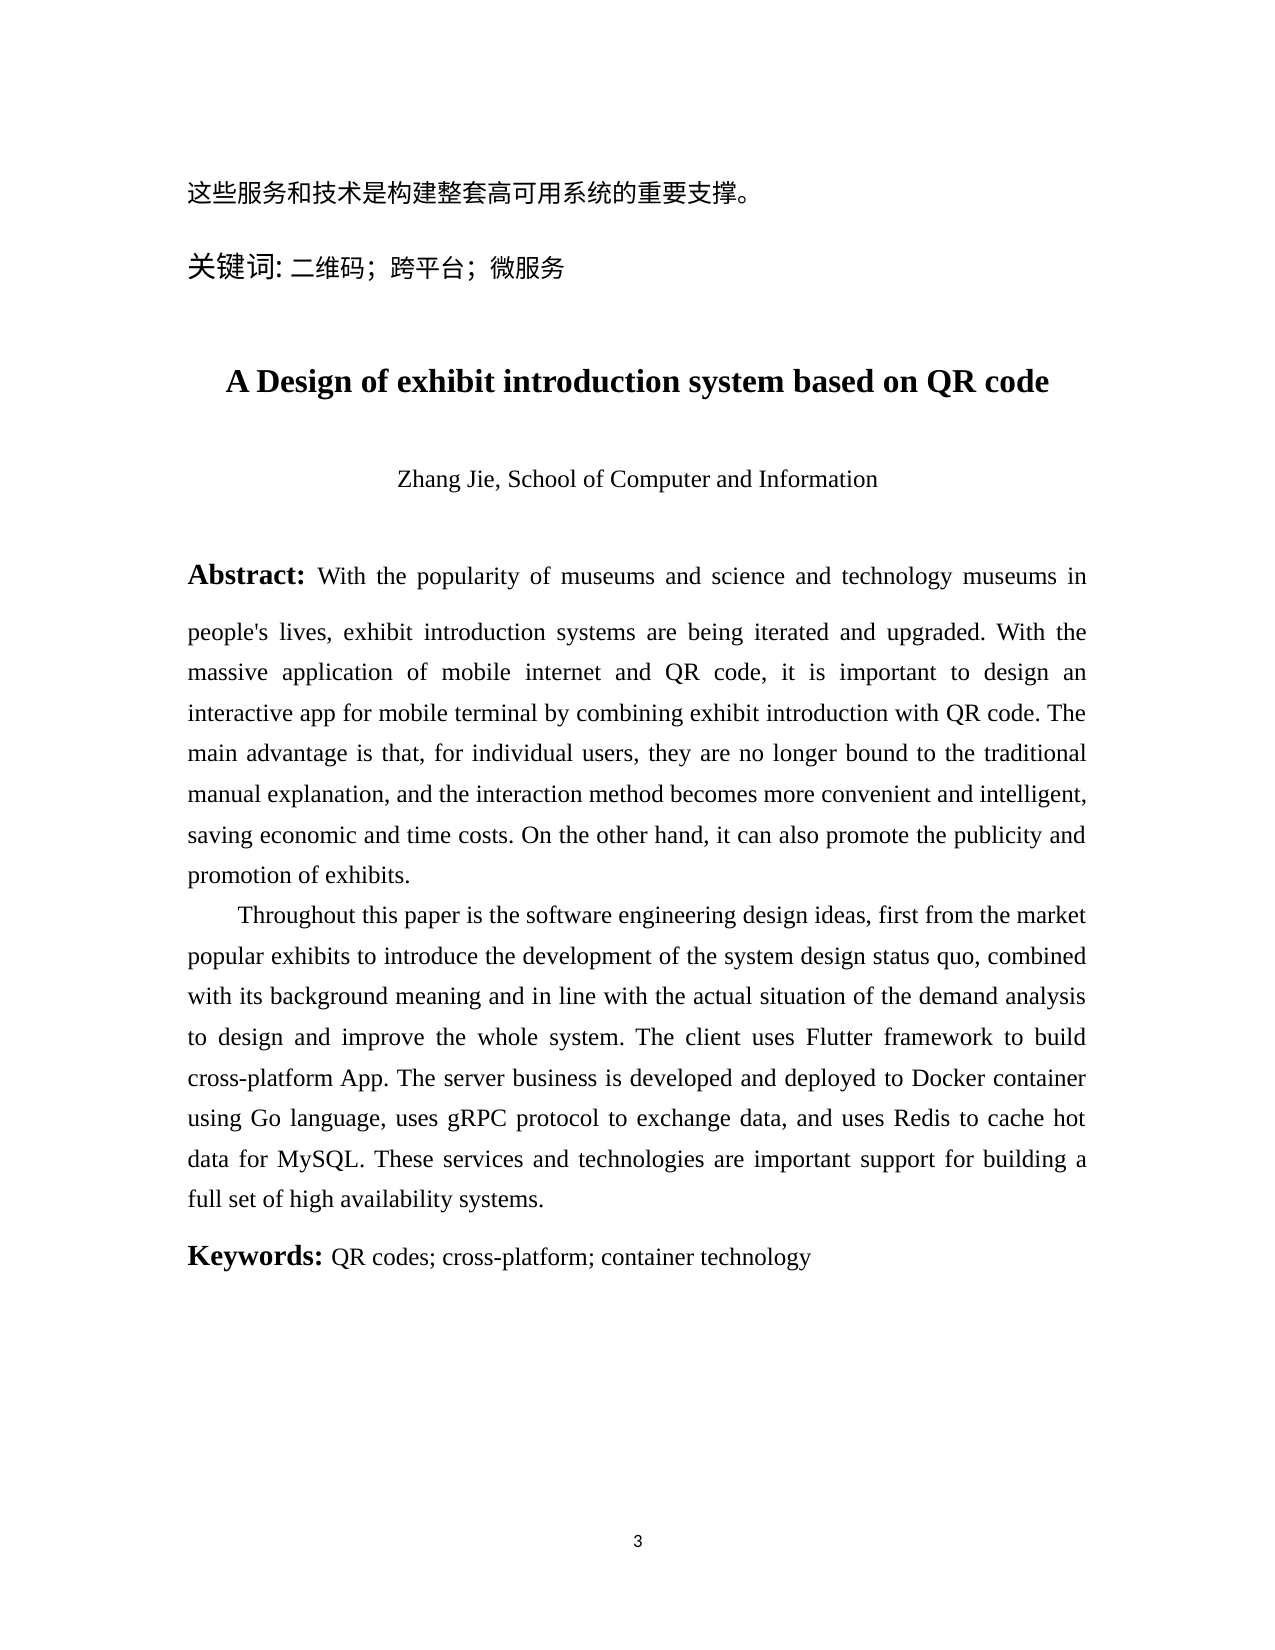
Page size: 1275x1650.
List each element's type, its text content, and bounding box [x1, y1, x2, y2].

text A Design of exhibit introduction system based on QR code [187, 348, 1087, 413]
text Throughout this paper is the software engineering design ideas, first from the market popular exhibits to introduce the development of the system design status quo, combined with its background meaning and in line with the actual situation of the demand analysis to design and improve the whole system. The client uses Flutter framework to build cross-platform App. The server business is developed and deployed to Docker container using Go language, uses gRPC protocol to exchange data, and uses Redis to cache hot data for MySQL. These services and technologies are important support for building a full set of high availability systems. [187, 898, 1087, 1215]
text Keywords: QR codes; cross-platform; container technology [187, 1222, 1087, 1287]
text 关键词: 二维码；跨平台；微服务 [187, 233, 1087, 298]
text Abstract: With the popularity of museums and science and technology museums in people's lives, exhibit introduction systems are being iterated and upgraded. With the massive application of mobile internet and QR code, it is important to design an interactive app for mobile terminal by combining exhibit introduction with QR code. The main advantage is that, for individual users, they are no longer bound to the traditional manual explanation, and the interaction method becomes more convenient and intelligent, saving economic and time costs. On the other hand, it can also promote the publicity and promotion of exhibits. [187, 542, 1087, 891]
text Zhang Jie, School of Computer and Information [187, 462, 1087, 495]
